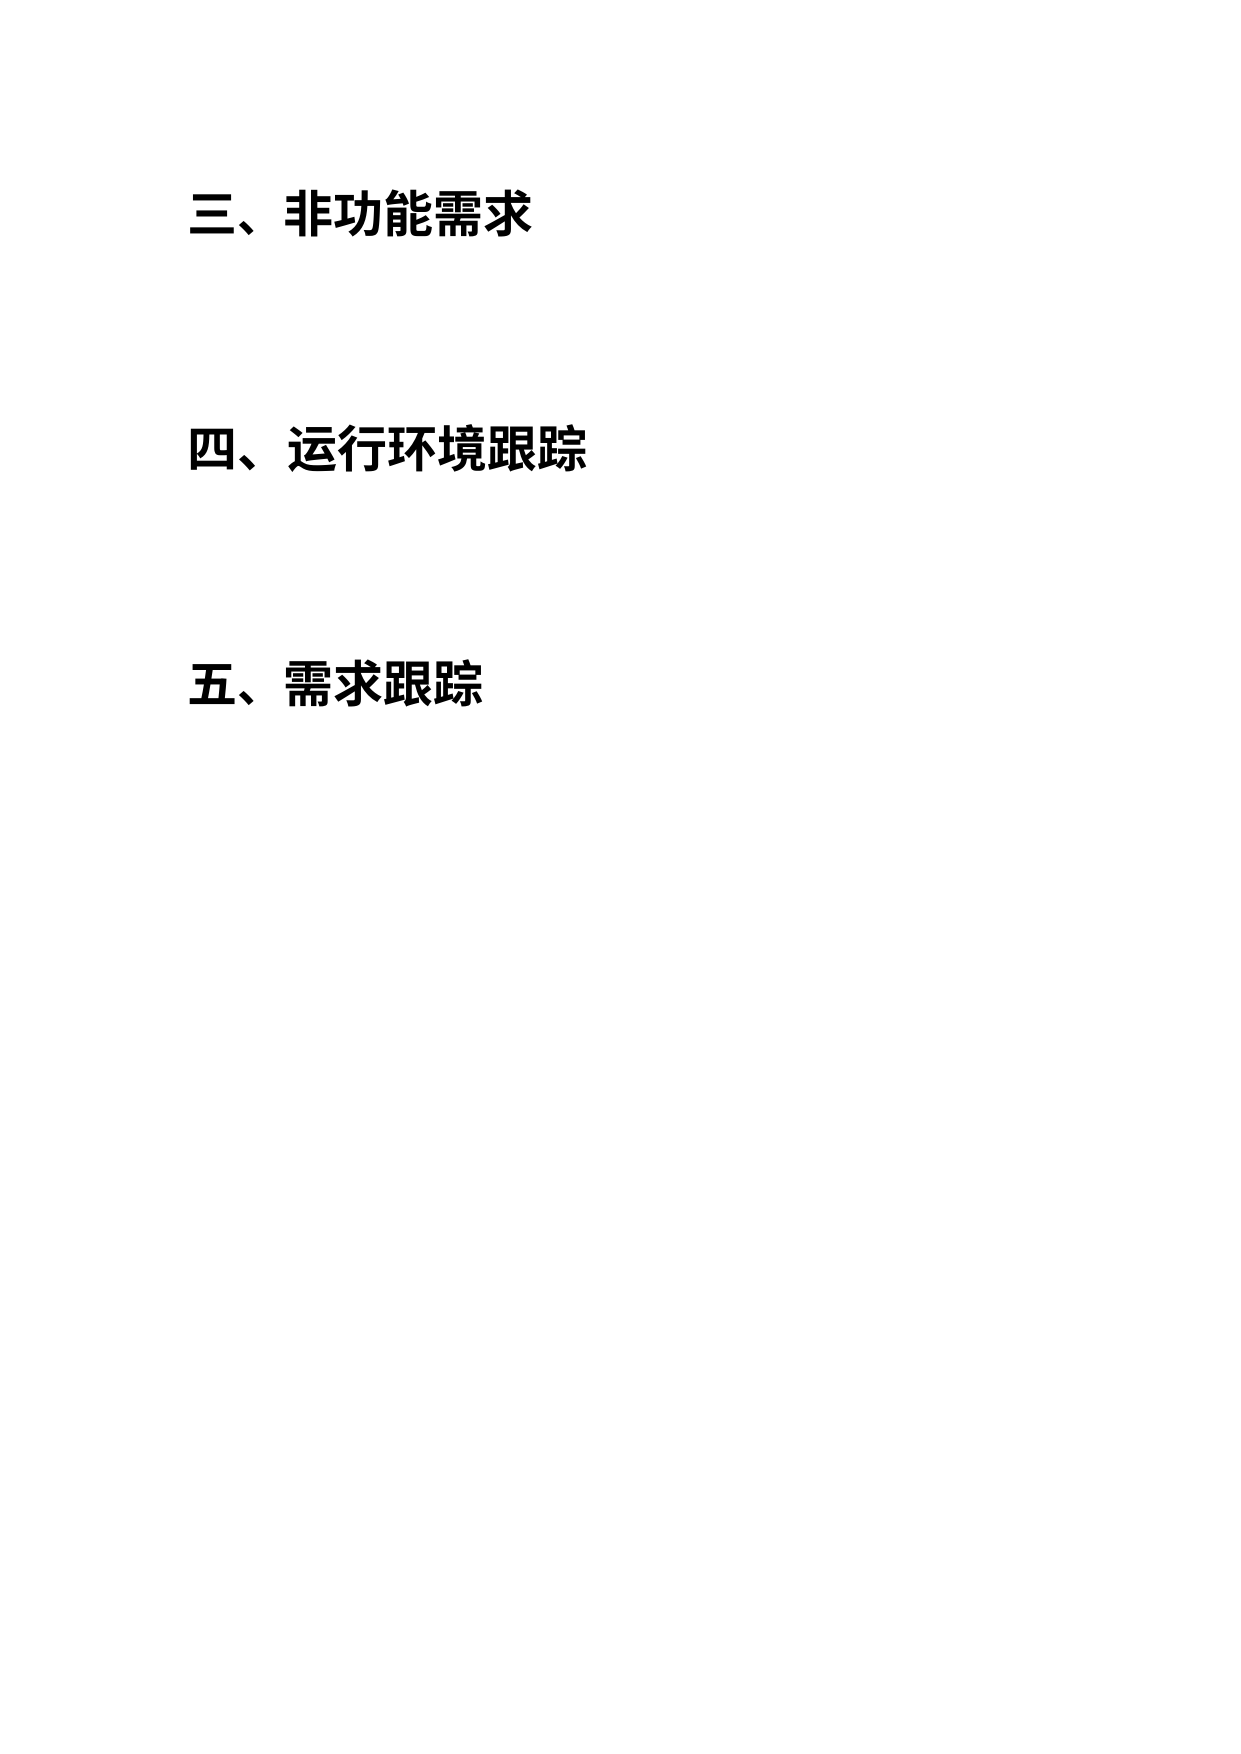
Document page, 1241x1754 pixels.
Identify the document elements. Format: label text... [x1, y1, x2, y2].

subtitle 三、非功能需求 [187, 162, 1053, 259]
subtitle 五、需求跟踪 [187, 632, 1053, 729]
subtitle 四、运行环境跟踪 [187, 397, 1053, 494]
